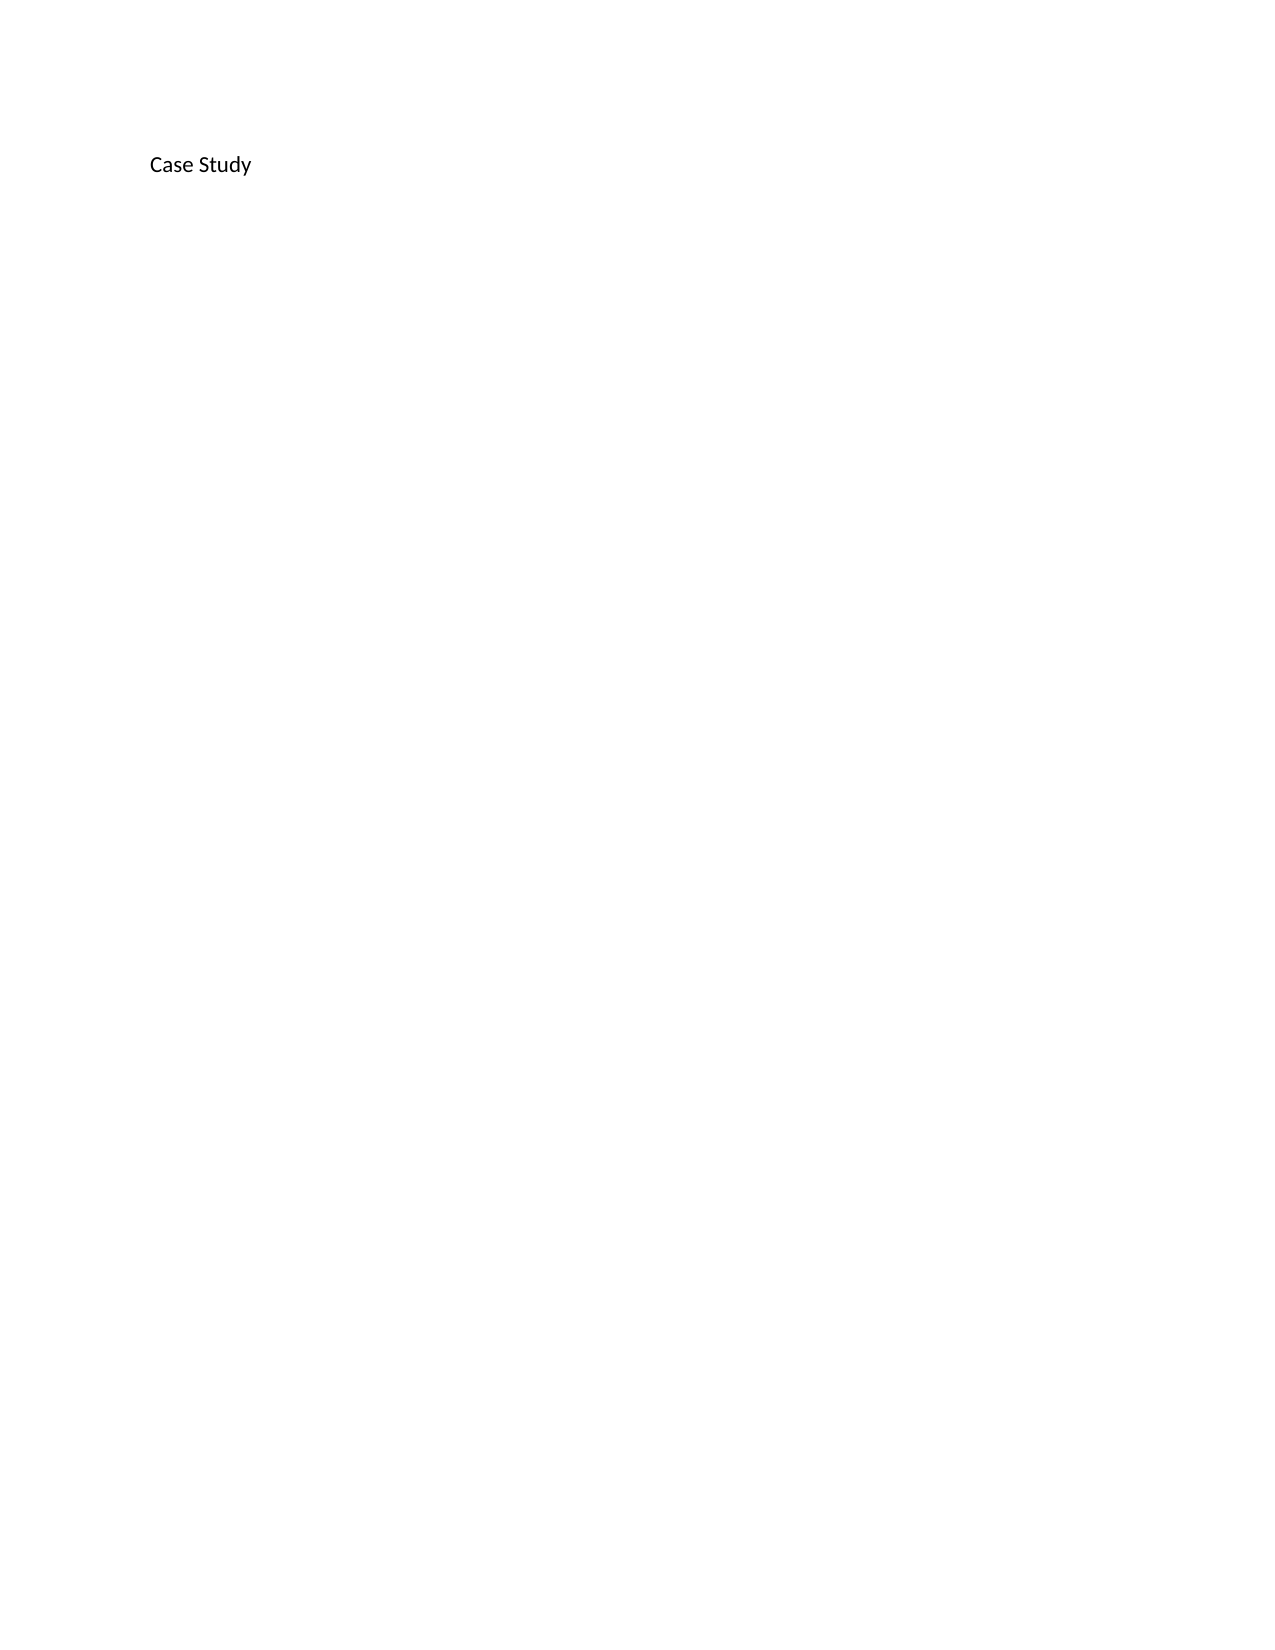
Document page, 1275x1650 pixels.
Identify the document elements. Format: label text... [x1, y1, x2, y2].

text Case Study [150, 150, 1125, 178]
